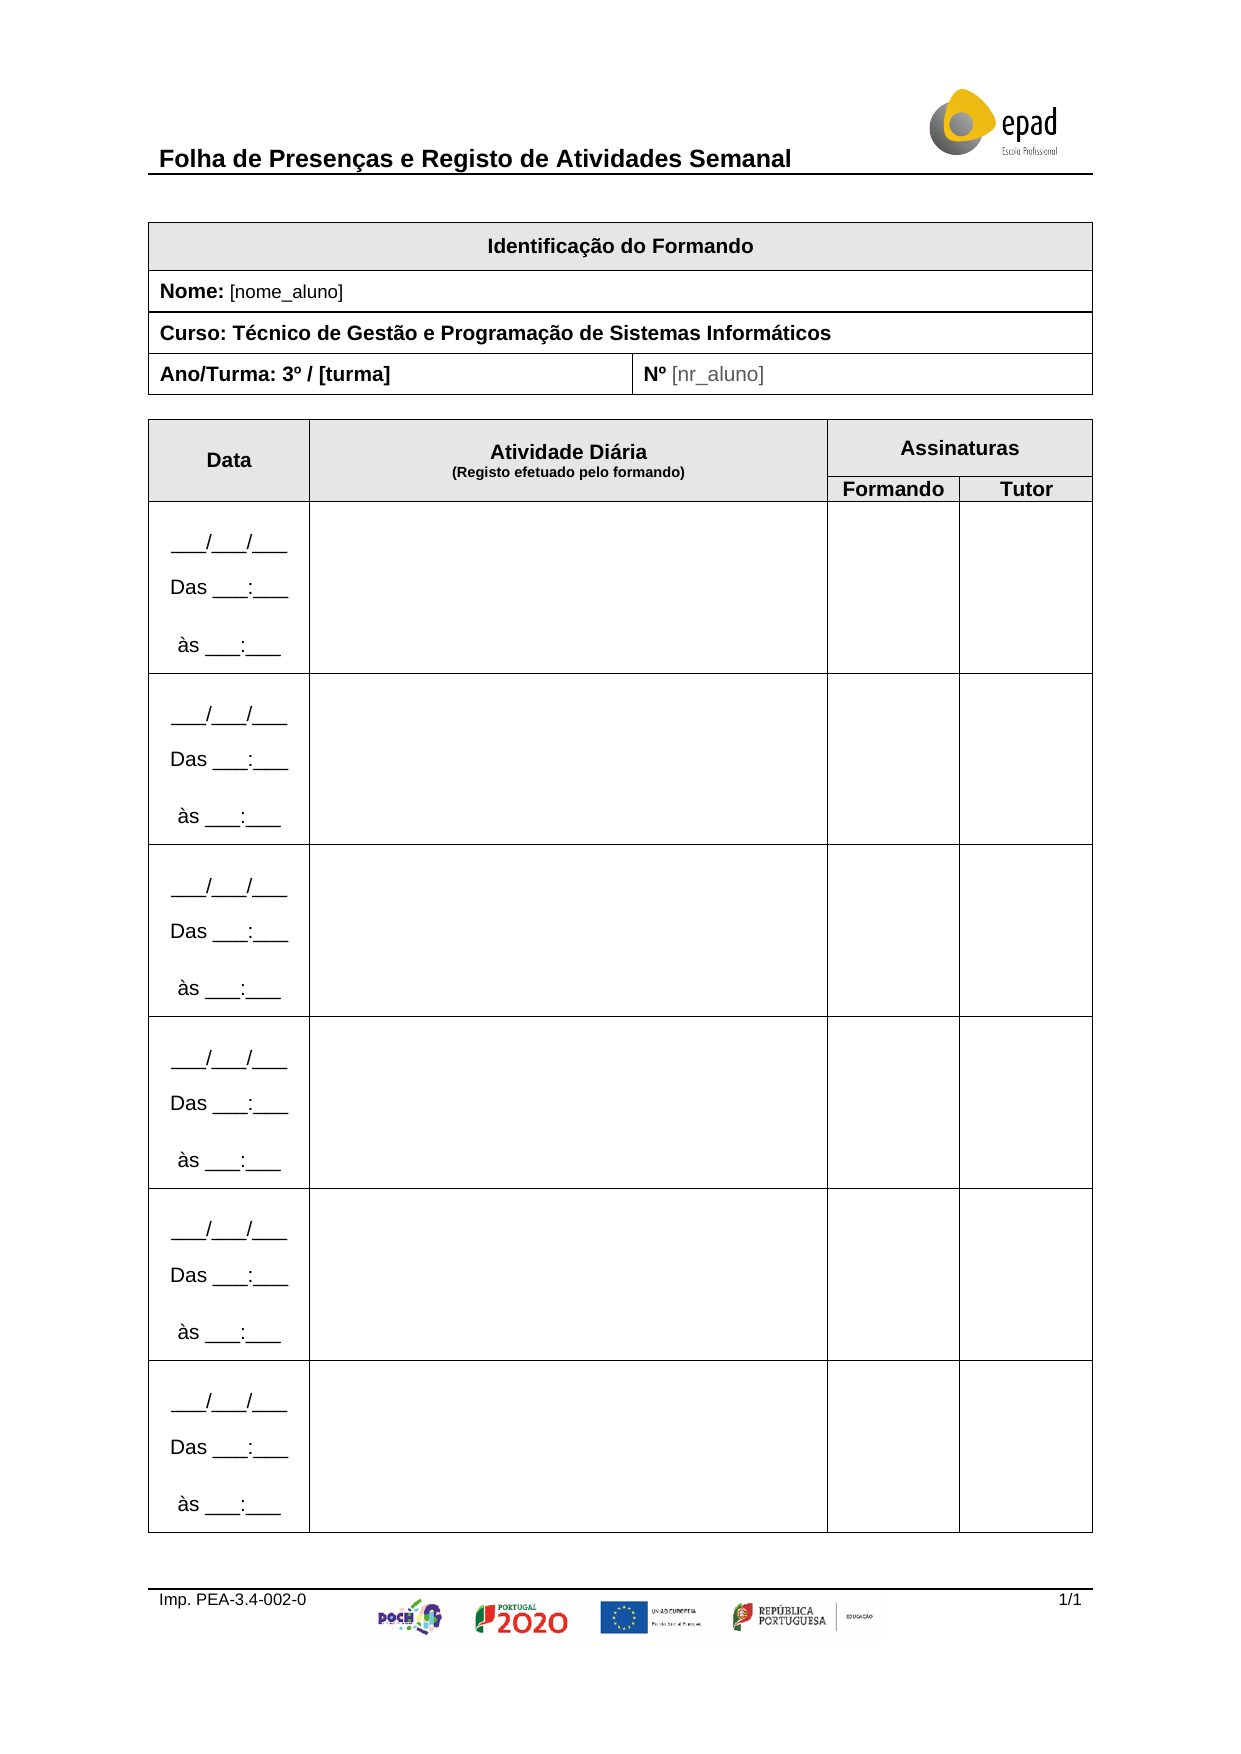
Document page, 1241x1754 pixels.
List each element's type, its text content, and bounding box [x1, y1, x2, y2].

table_cell às ___:___ [149, 1131, 309, 1188]
table_cell [310, 845, 827, 1016]
table_header Data [149, 420, 309, 501]
table_cell [310, 1017, 827, 1188]
table_cell ___/___/___ [149, 674, 309, 730]
table_cell [828, 845, 959, 1016]
table_cell [828, 1189, 959, 1360]
table_cell [960, 1017, 1092, 1188]
table_cell [828, 1361, 959, 1532]
table_cell Ano/Turma: 3º / [turma] [149, 354, 632, 394]
table_cell às ___:___ [149, 959, 309, 1016]
table_cell Nome: [nome_aluno] [149, 271, 1092, 311]
table_cell Nº [nr_aluno] [633, 354, 1092, 394]
table_cell ___/___/___ [149, 1361, 309, 1417]
table_cell [960, 1361, 1092, 1532]
table_header Atividade Diária (Registo efetuado pelo formando) [310, 420, 827, 501]
table_cell ___/___/___ [149, 845, 309, 902]
table_cell [828, 502, 959, 672]
table_cell [960, 674, 1092, 844]
table_cell Das ___:___ [149, 730, 309, 787]
table_header Identificação do Formando [149, 223, 1092, 270]
table_cell [310, 1189, 827, 1360]
table_cell [960, 845, 1092, 1016]
table_cell Das ___:___ [149, 902, 309, 959]
table_cell às ___:___ [149, 1303, 309, 1360]
table_header Assinaturas [828, 420, 1092, 476]
table_cell [310, 674, 827, 844]
table_cell Formando [828, 477, 959, 501]
picture [364, 1590, 883, 1645]
table_cell ___/___/___ [149, 502, 309, 558]
table_cell às ___:___ [149, 1475, 309, 1532]
table_cell [310, 502, 827, 672]
table_cell ___/___/___ [149, 1189, 309, 1245]
table_cell Das ___:___ [149, 1074, 309, 1131]
table_cell Das ___:___ [149, 558, 309, 615]
table_cell Curso: Técnico de Gestão e Programação de Sistemas Informáticos [149, 313, 1092, 353]
table_cell às ___:___ [149, 615, 309, 672]
table_cell Das ___:___ [149, 1245, 309, 1303]
table_cell Das ___:___ [149, 1417, 309, 1474]
table_cell ___/___/___ [149, 1017, 309, 1073]
table_cell às ___:___ [149, 787, 309, 844]
picture [904, 86, 1082, 173]
table_cell [828, 674, 959, 844]
table_cell Tutor [960, 477, 1092, 501]
table_cell [960, 502, 1092, 672]
table_cell [828, 1017, 959, 1188]
table_cell [960, 1189, 1092, 1360]
table_cell [310, 1361, 827, 1532]
